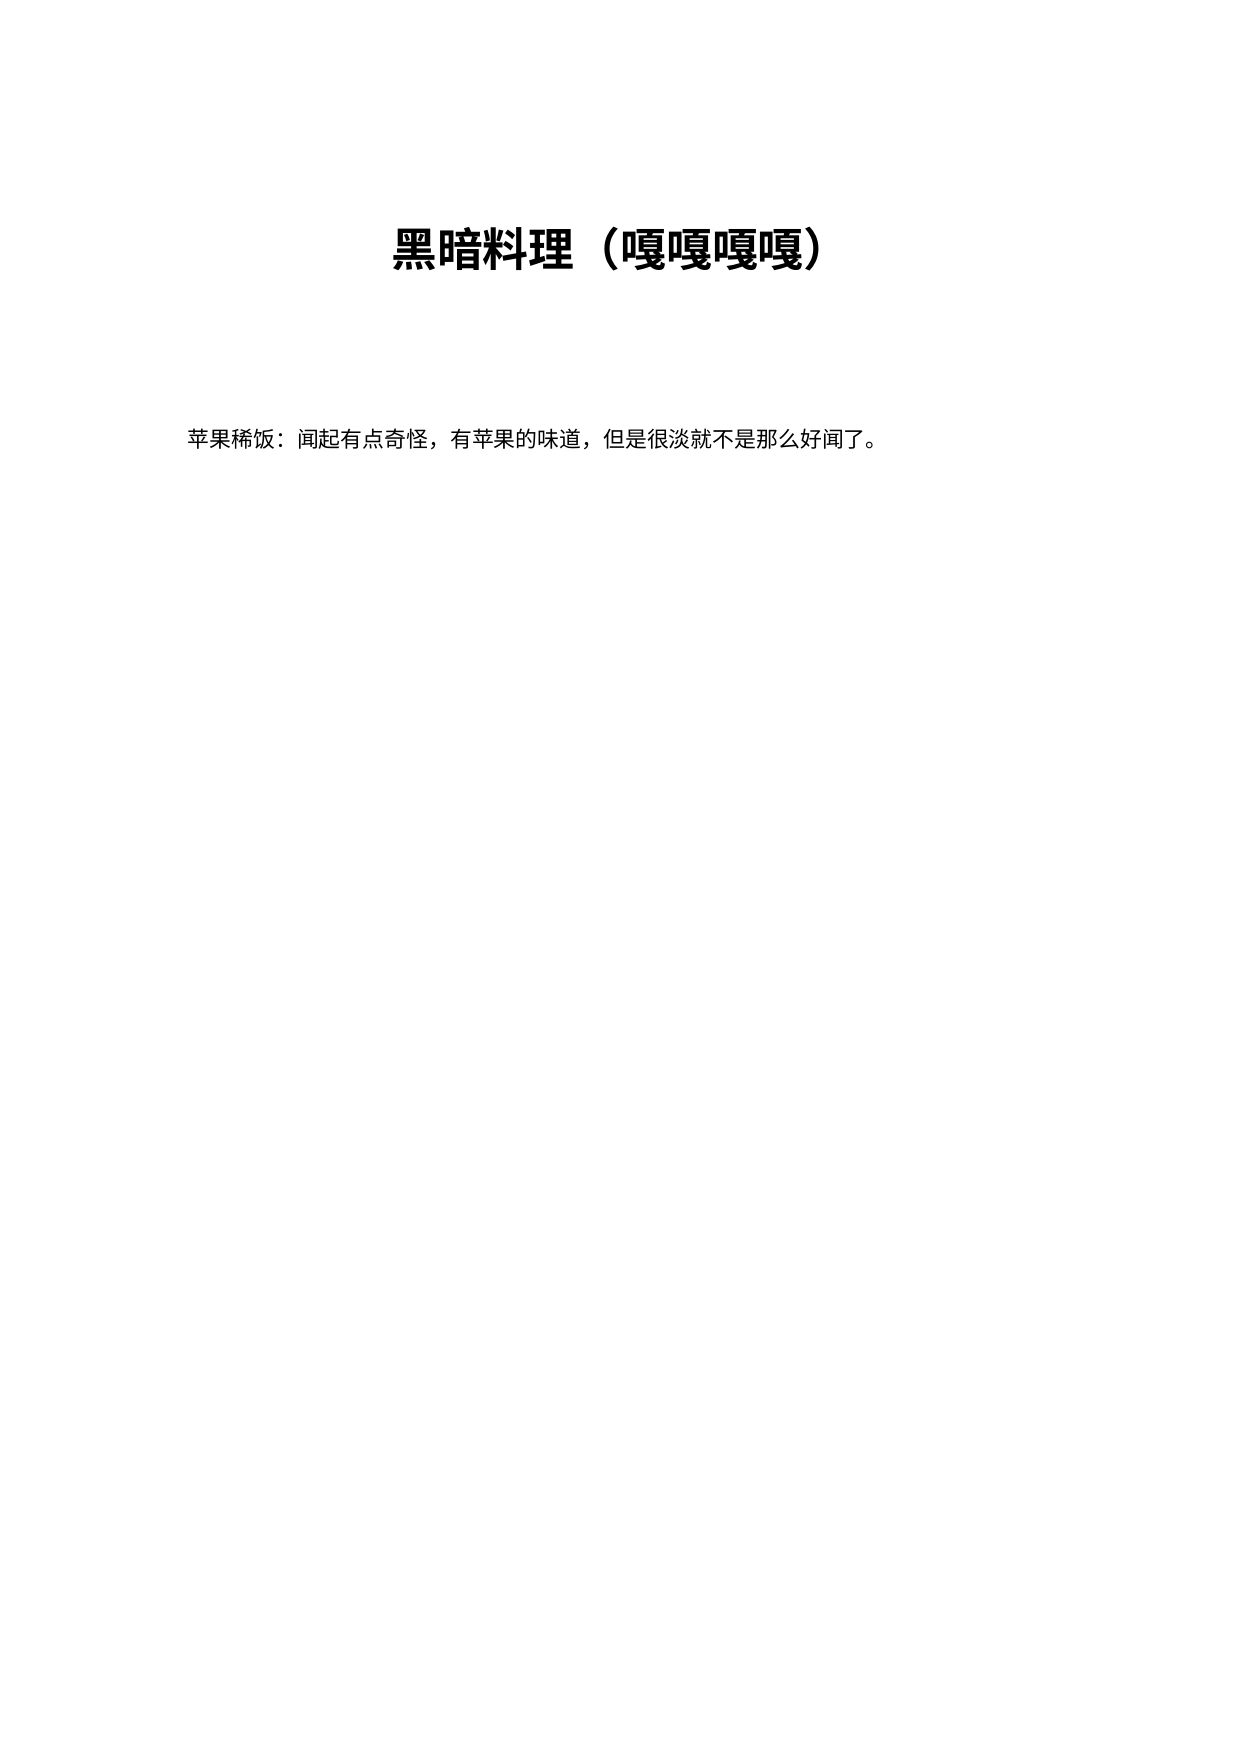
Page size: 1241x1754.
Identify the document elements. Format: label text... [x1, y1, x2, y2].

text 苹果稀饭：闻起有点奇怪，有苹果的味道，但是很淡就不是那么好闻了。 [187, 422, 1053, 454]
subtitle 黑暗料理（嘎嘎嘎嘎） [187, 197, 1053, 295]
